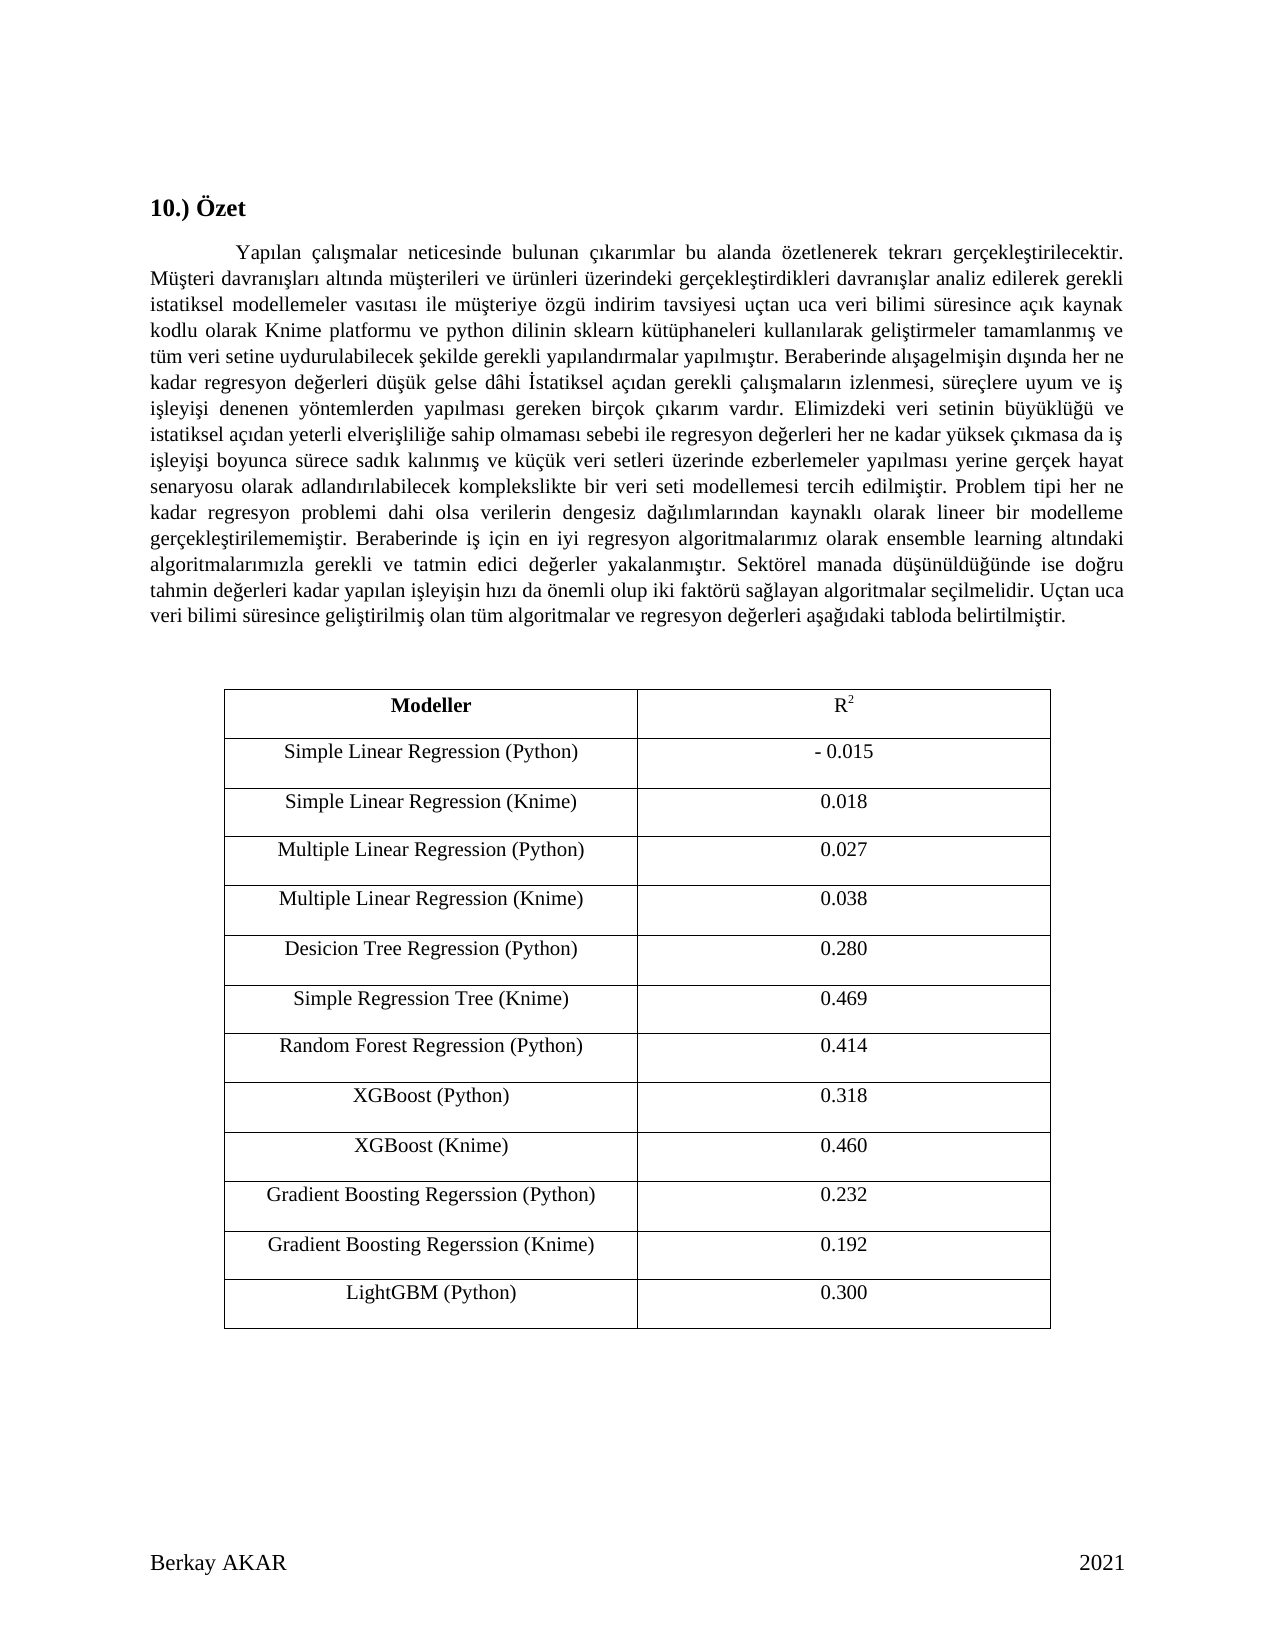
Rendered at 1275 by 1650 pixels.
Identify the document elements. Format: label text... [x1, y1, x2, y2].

table_cell Desicion Tree Regression (Python) [225, 936, 637, 984]
table_cell 0.460 [638, 1133, 1050, 1181]
table_cell 0.300 [638, 1280, 1050, 1328]
table_cell Multiple Linear Regression (Python) [225, 837, 637, 885]
table_cell Gradient Boosting Regerssion (Knime) [225, 1232, 637, 1279]
table_cell LightGBM (Python) [225, 1280, 637, 1328]
table_cell 0.232 [638, 1182, 1050, 1231]
table_cell Simple Linear Regression (Python) [225, 739, 637, 788]
text 10.) Özet [150, 193, 1125, 221]
table_cell 0.018 [638, 789, 1050, 836]
table_cell 0.414 [638, 1034, 1050, 1082]
table_cell 0.280 [638, 936, 1050, 984]
table_cell Simple Regression Tree (Knime) [225, 986, 637, 1032]
table_cell Gradient Boosting Regerssion (Python) [225, 1182, 637, 1231]
table_cell 0.318 [638, 1083, 1050, 1132]
table_cell Multiple Linear Regression (Knime) [225, 886, 637, 935]
table_cell 0.038 [638, 886, 1050, 935]
text Yapılan çalışmalar neticesinde bulunan çıkarımlar bu alanda özetlenerek tekrarı gerçekleştirilecektir. Müşteri davranışları altında müşterileri ve ürünleri üzerindeki gerçekleştirdikleri davranışlar analiz edilerek gerekli istatiksel modellemeler vasıtası ile müşteriye özgü indirim tavsiyesi uçtan uca veri bilimi süresince açık kaynak kodlu olarak Knime platformu ve python dilinin sklearn kütüphaneleri kullanılarak geliştirmeler tamamlanmış ve tüm veri setine uydurulabilecek şekilde gerekli yapılandırmalar yapılmıştır. Beraberinde alışagelmişin dışında her ne kadar regresyon değerleri düşük gelse dâhi İstatiksel açıdan gerekli çalışmaların izlenmesi, süreçlere uyum ve iş işleyişi denenen yöntemlerden yapılması gereken birçok çıkarım vardır. Elimizdeki veri setinin büyüklüğü ve istatiksel açıdan yeterli elverişliliğe sahip olmaması sebebi ile regresyon değerleri her ne kadar yüksek çıkmasa da iş işleyişi boyunca sürece sadık kalınmış ve küçük veri setleri üzerinde ezberlemeler yapılması yerine gerçek hayat senaryosu olarak adlandırılabilecek komplekslikte bir veri seti modellemesi tercih edilmiştir. Problem tipi her ne kadar regresyon problemi dahi olsa verilerin dengesiz dağılımlarından kaynaklı olarak lineer bir modelleme gerçekleştirilememiştir. Beraberinde iş için en iyi regresyon algoritmalarımız olarak ensemble learning altındaki algoritmalarımızla gerekli ve tatmin edici değerler yakalanmıştır. Sektörel manada düşünüldüğünde ise doğru tahmin değerleri kadar yapılan işleyişin hızı da önemli olup iki faktörü sağlayan algoritmalar seçilmelidir. Uçtan uca veri bilimi süresince geliştirilmiş olan tüm algoritmalar ve regresyon değerleri aşağıdaki tabloda belirtilmiştir. [150, 240, 1125, 627]
table_cell Random Forest Regression (Python) [225, 1034, 637, 1082]
table_header R2 [638, 690, 1050, 738]
table_cell XGBoost (Python) [225, 1083, 637, 1132]
table_cell - 0.015 [638, 739, 1050, 788]
table_cell XGBoost (Knime) [225, 1133, 637, 1181]
table_header Modeller [225, 690, 637, 738]
table_cell 0.027 [638, 837, 1050, 885]
table_cell 0.469 [638, 986, 1050, 1032]
table_cell 0.192 [638, 1232, 1050, 1279]
table_cell Simple Linear Regression (Knime) [225, 789, 637, 836]
